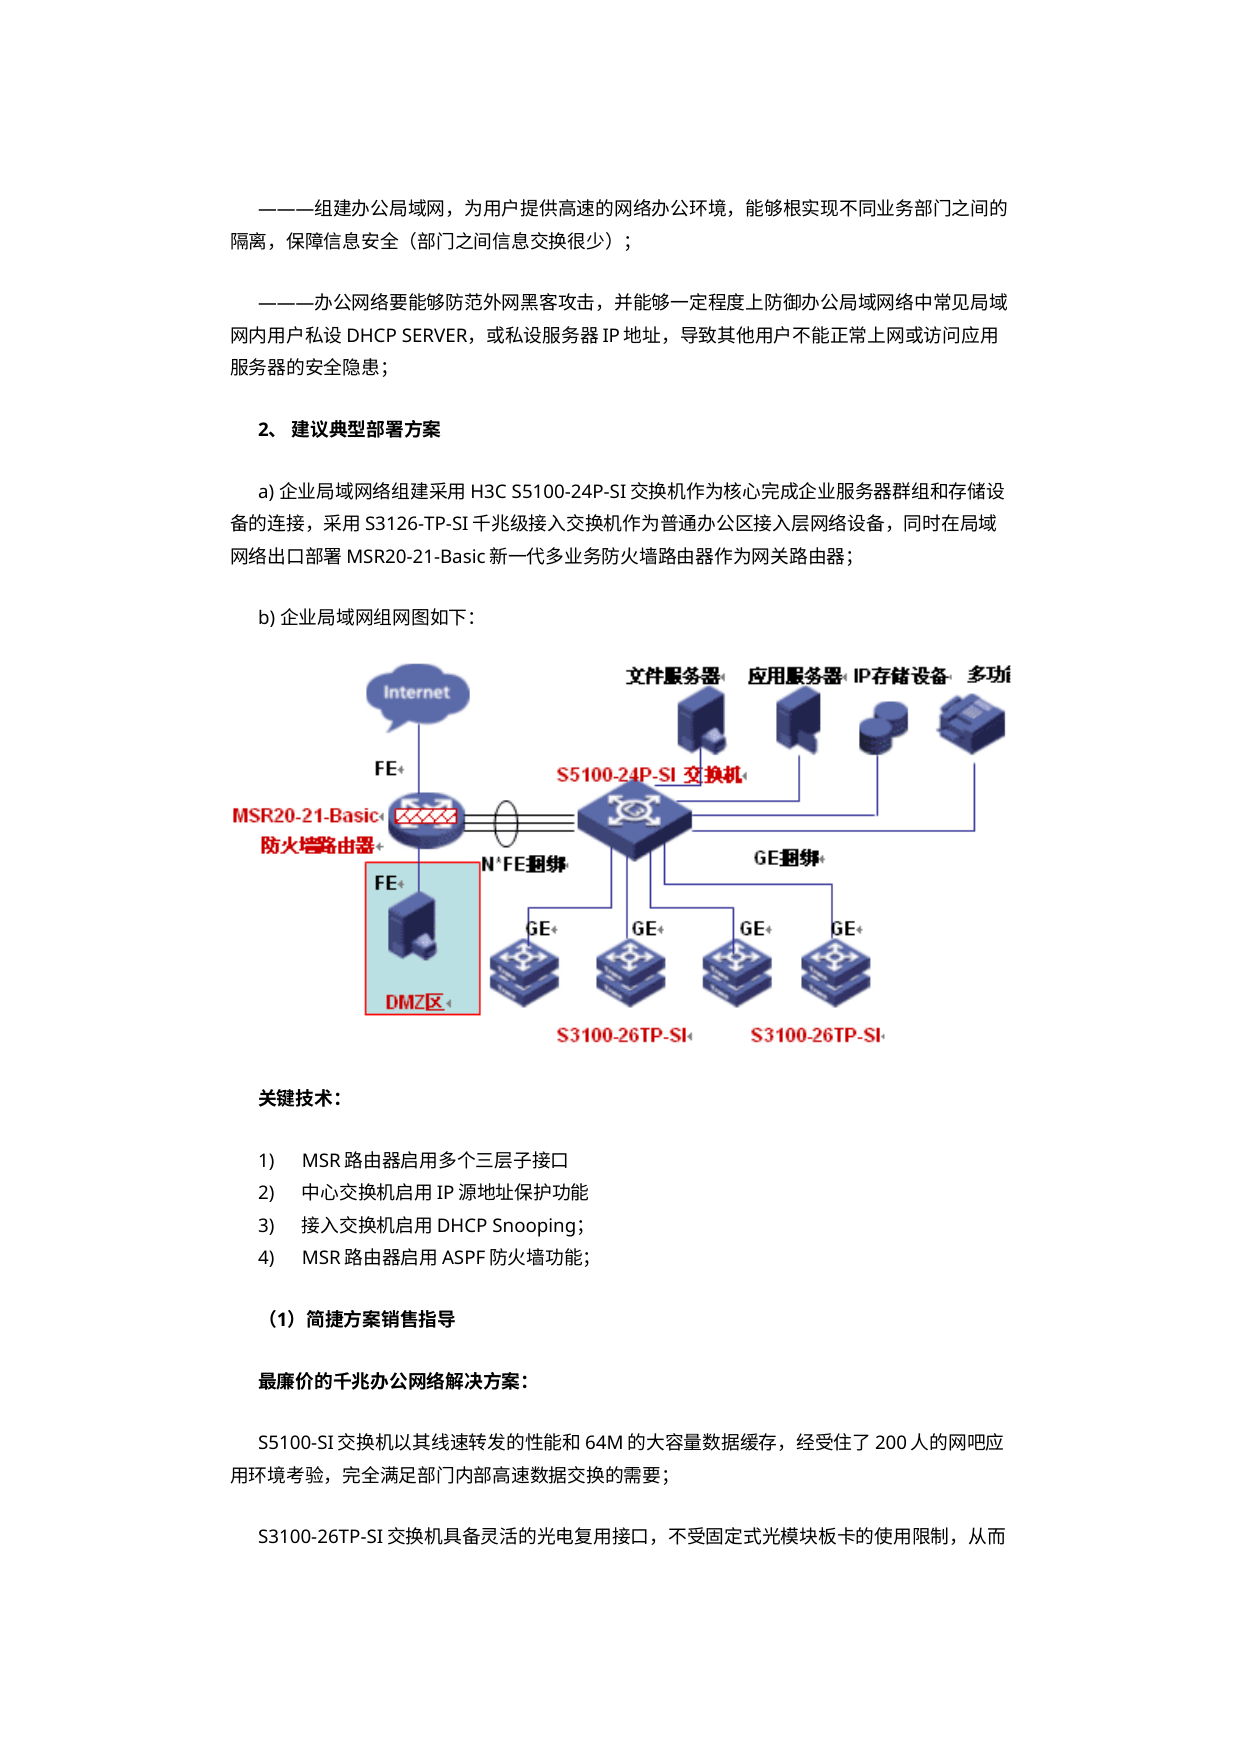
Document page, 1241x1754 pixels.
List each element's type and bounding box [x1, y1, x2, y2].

table_cell [209, 162, 1031, 1552]
picture [229, 662, 1011, 1047]
